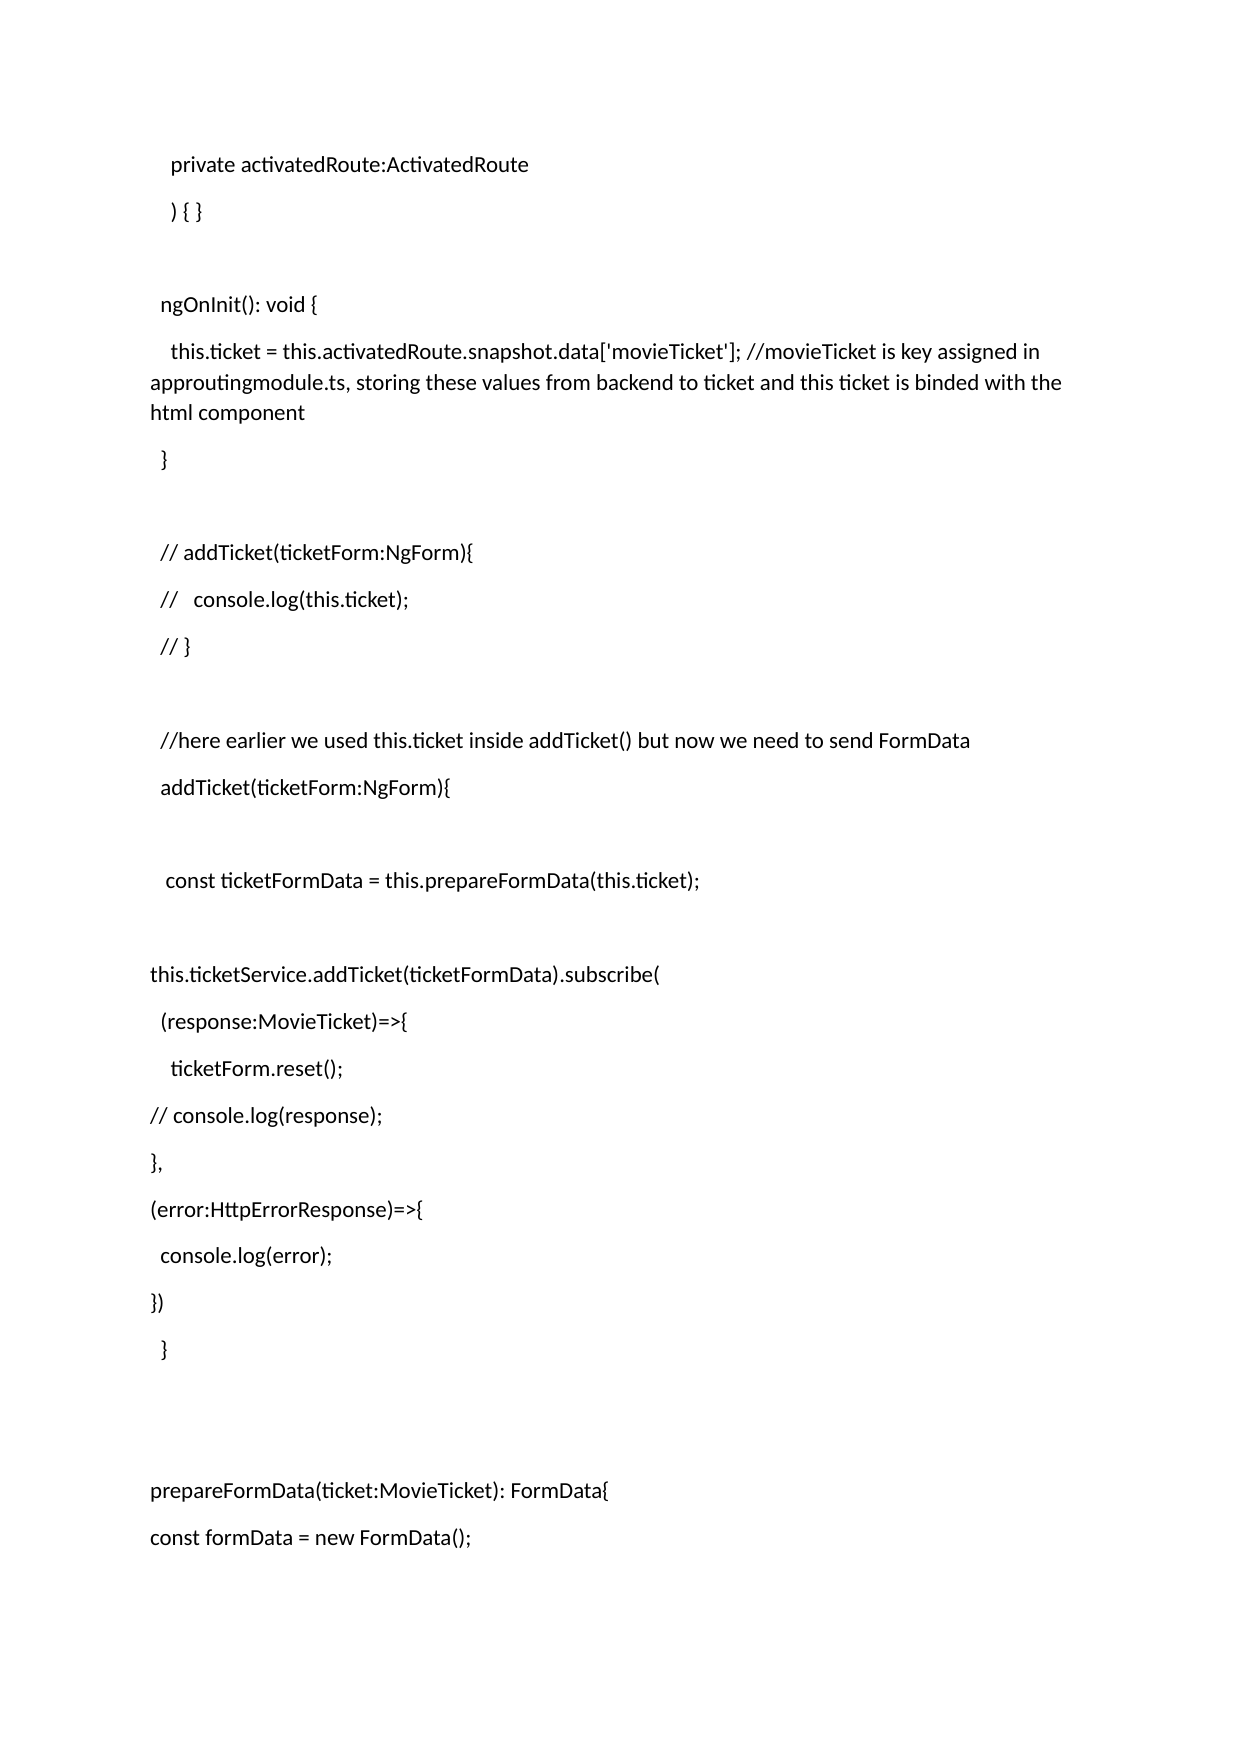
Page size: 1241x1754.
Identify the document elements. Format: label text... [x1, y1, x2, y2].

text // addTicket(ticketForm:NgForm){ [150, 538, 1090, 567]
text ticketForm.reset(); [150, 1054, 1090, 1082]
text console.log(error); [150, 1242, 1090, 1270]
text this.ticket = this.activatedRoute.snapshot.data['movieTicket']; //movieTicket is key assigned in approutingmodule.ts, storing these values from backend to ticket and this ticket is binded with the html component [150, 337, 1090, 426]
text } [150, 1335, 1090, 1363]
text private activatedRoute:ActivatedRoute [150, 150, 1090, 178]
text //here earlier we used this.ticket inside addTicket() but now we need to send FormData [150, 726, 1090, 754]
text // console.log(this.ticket); [150, 585, 1090, 613]
text const ticketFormData = this.prepareFormData(this.ticket); [150, 867, 1090, 895]
text addTicket(ticketForm:NgForm){ [150, 773, 1090, 801]
text } [150, 445, 1090, 473]
text (error:HttpErrorResponse)=>{ [150, 1195, 1090, 1223]
text }, [150, 1148, 1090, 1176]
text (response:MovieTicket)=>{ [150, 1007, 1090, 1035]
text ngOnInit(): void { [150, 291, 1090, 319]
text // console.log(response); [150, 1101, 1090, 1129]
text ) { } [150, 197, 1090, 225]
text this.ticketService.addTicket(ticketFormData).subscribe( [150, 960, 1090, 988]
text // } [150, 632, 1090, 660]
text const formData = new FormData(); [150, 1523, 1090, 1551]
text }) [150, 1288, 1090, 1317]
text prepareFormData(ticket:MovieTicket): FormData{ [150, 1476, 1090, 1504]
